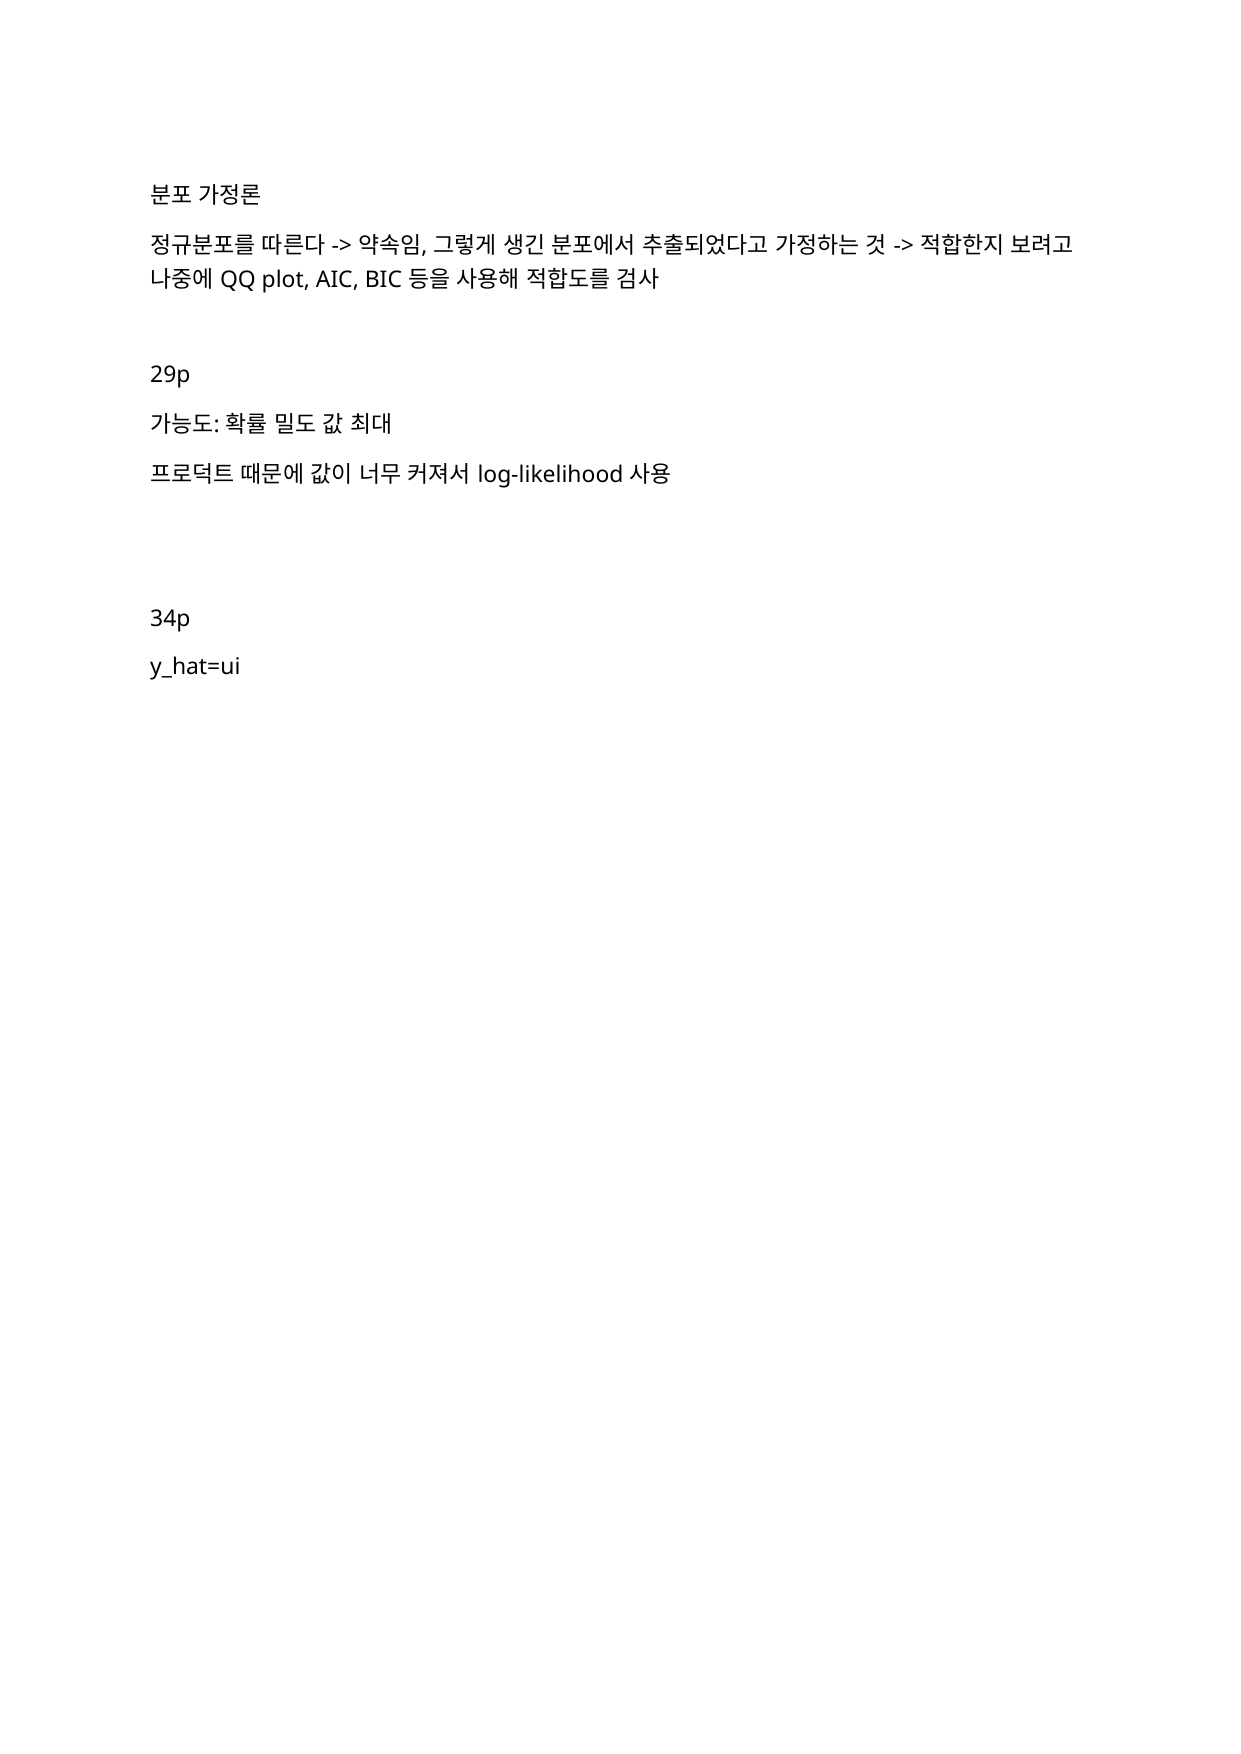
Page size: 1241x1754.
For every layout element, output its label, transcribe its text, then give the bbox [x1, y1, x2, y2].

text y_hat=ui [150, 650, 1090, 681]
text 분포 가정론 [150, 177, 1090, 210]
text 29p [150, 358, 1090, 389]
text 가능도: 확률 밀도 값 최대 [150, 406, 1090, 439]
text 프로덕트 때문에 값이 너무 커져서 log-likelihood 사용 [150, 456, 1090, 489]
text 34p [150, 602, 1090, 633]
text 정규분포를 따른다 -> 약속임, 그렇게 생긴 분포에서 추출되었다고 가정하는 것 -> 적합한지 보려고 나중에 QQ plot, AIC, BIC 등을 사용해 적합도를 검사 [150, 227, 1090, 294]
